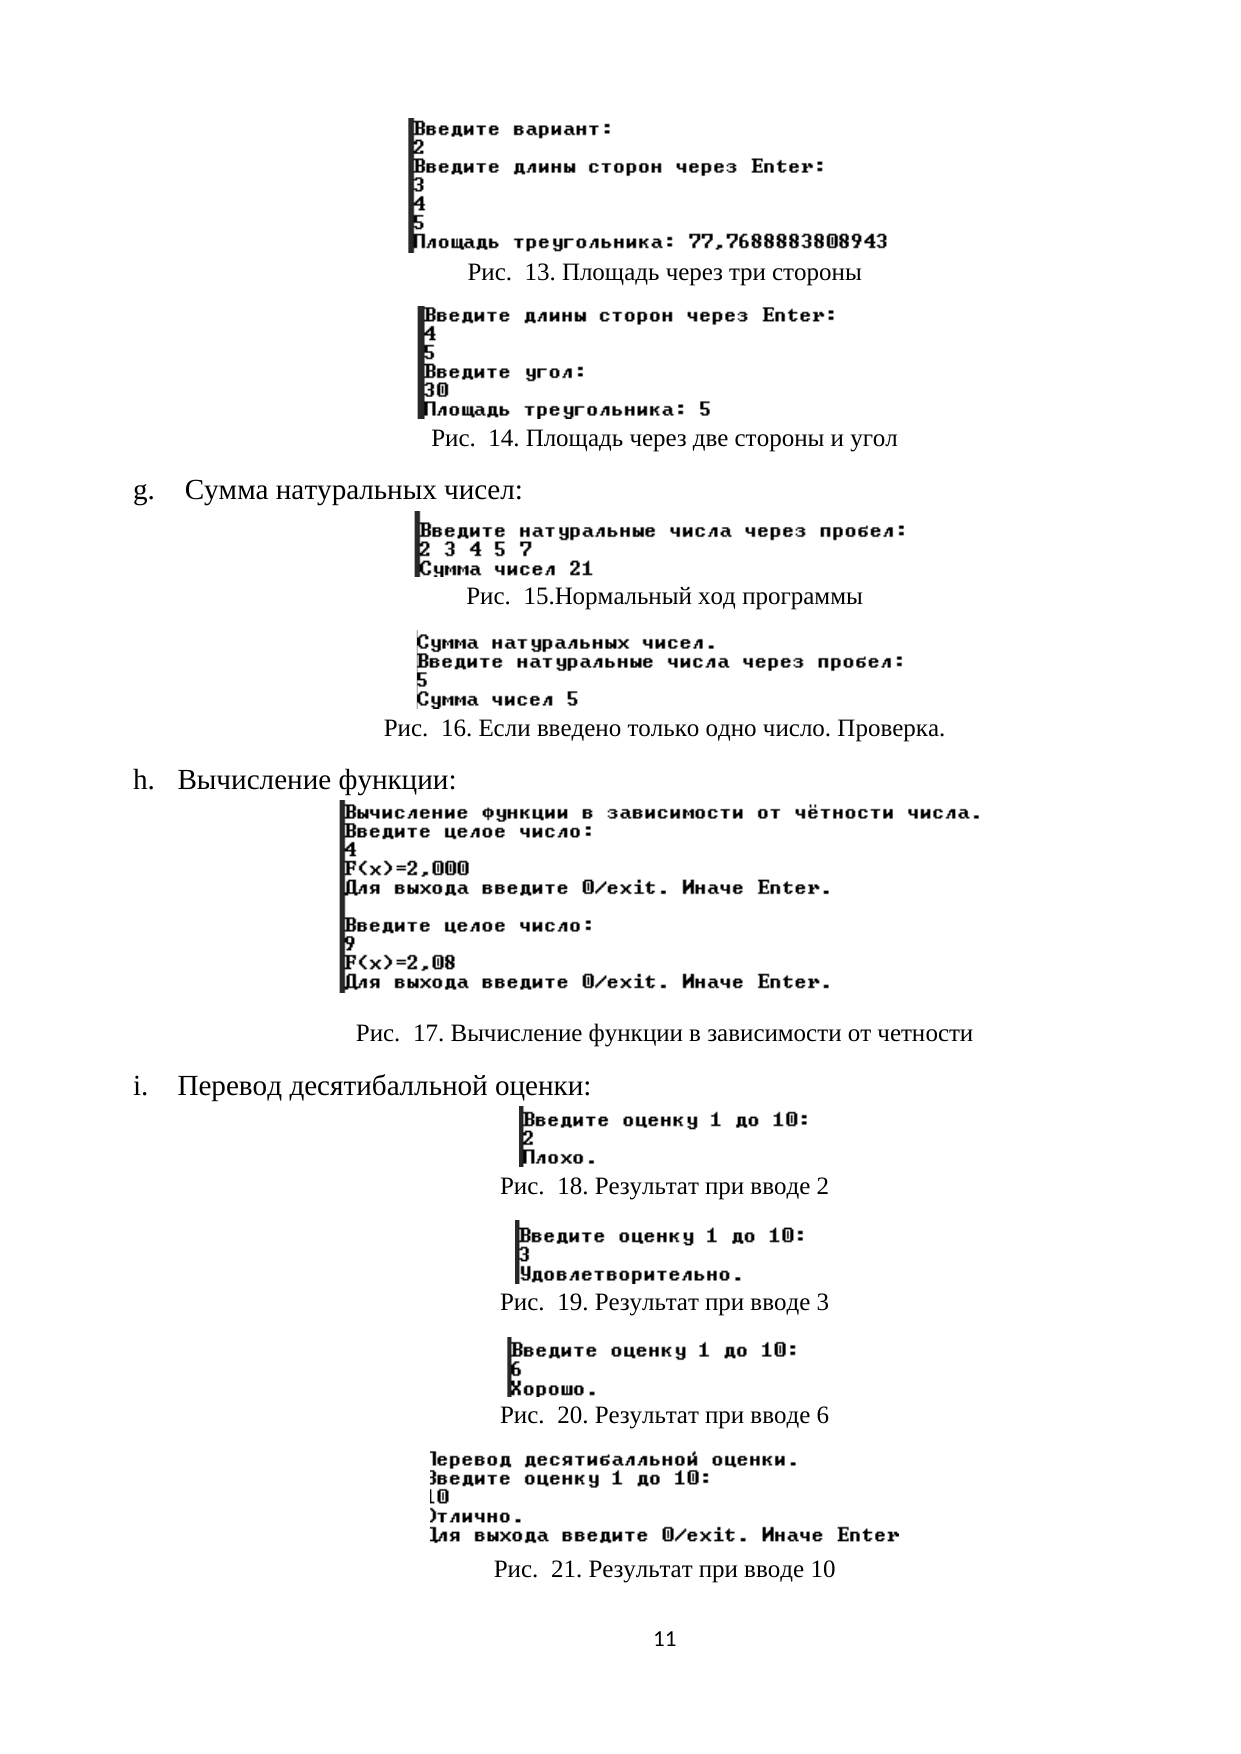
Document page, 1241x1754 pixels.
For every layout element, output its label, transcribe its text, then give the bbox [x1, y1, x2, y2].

text Рис. 16. Если введено только одно число. Проверка. [177, 713, 1152, 741]
list Сумма натуральных чисел: [133, 472, 1152, 506]
picture [416, 630, 913, 709]
text Рис. 13. Площадь через три стороны [177, 257, 1152, 285]
text Рис. 15.Нормальный ход программы [177, 581, 1152, 609]
text Рис. 14. Площадь через две стороны и угол [177, 423, 1152, 452]
text Рис. 18. Результат при вводе 2 [177, 1171, 1152, 1200]
text Рис. 20. Результат при вводе 6 [177, 1401, 1152, 1429]
picture [519, 1106, 810, 1167]
picture [507, 1337, 822, 1397]
picture [408, 118, 921, 253]
picture [430, 1450, 899, 1551]
picture [414, 511, 915, 577]
picture [339, 800, 990, 993]
text Рис. 17. Вычисление функции в зависимости от четности [177, 1018, 1152, 1047]
text Рис. 21. Результат при вводе 10 [177, 1554, 1152, 1583]
list Вычисление функции: [133, 762, 1152, 796]
picture [417, 306, 912, 419]
picture [515, 1220, 814, 1284]
text Рис. 19. Результат при вводе 3 [177, 1287, 1152, 1316]
list Перевод десятибалльной оценки: [133, 1068, 1152, 1101]
